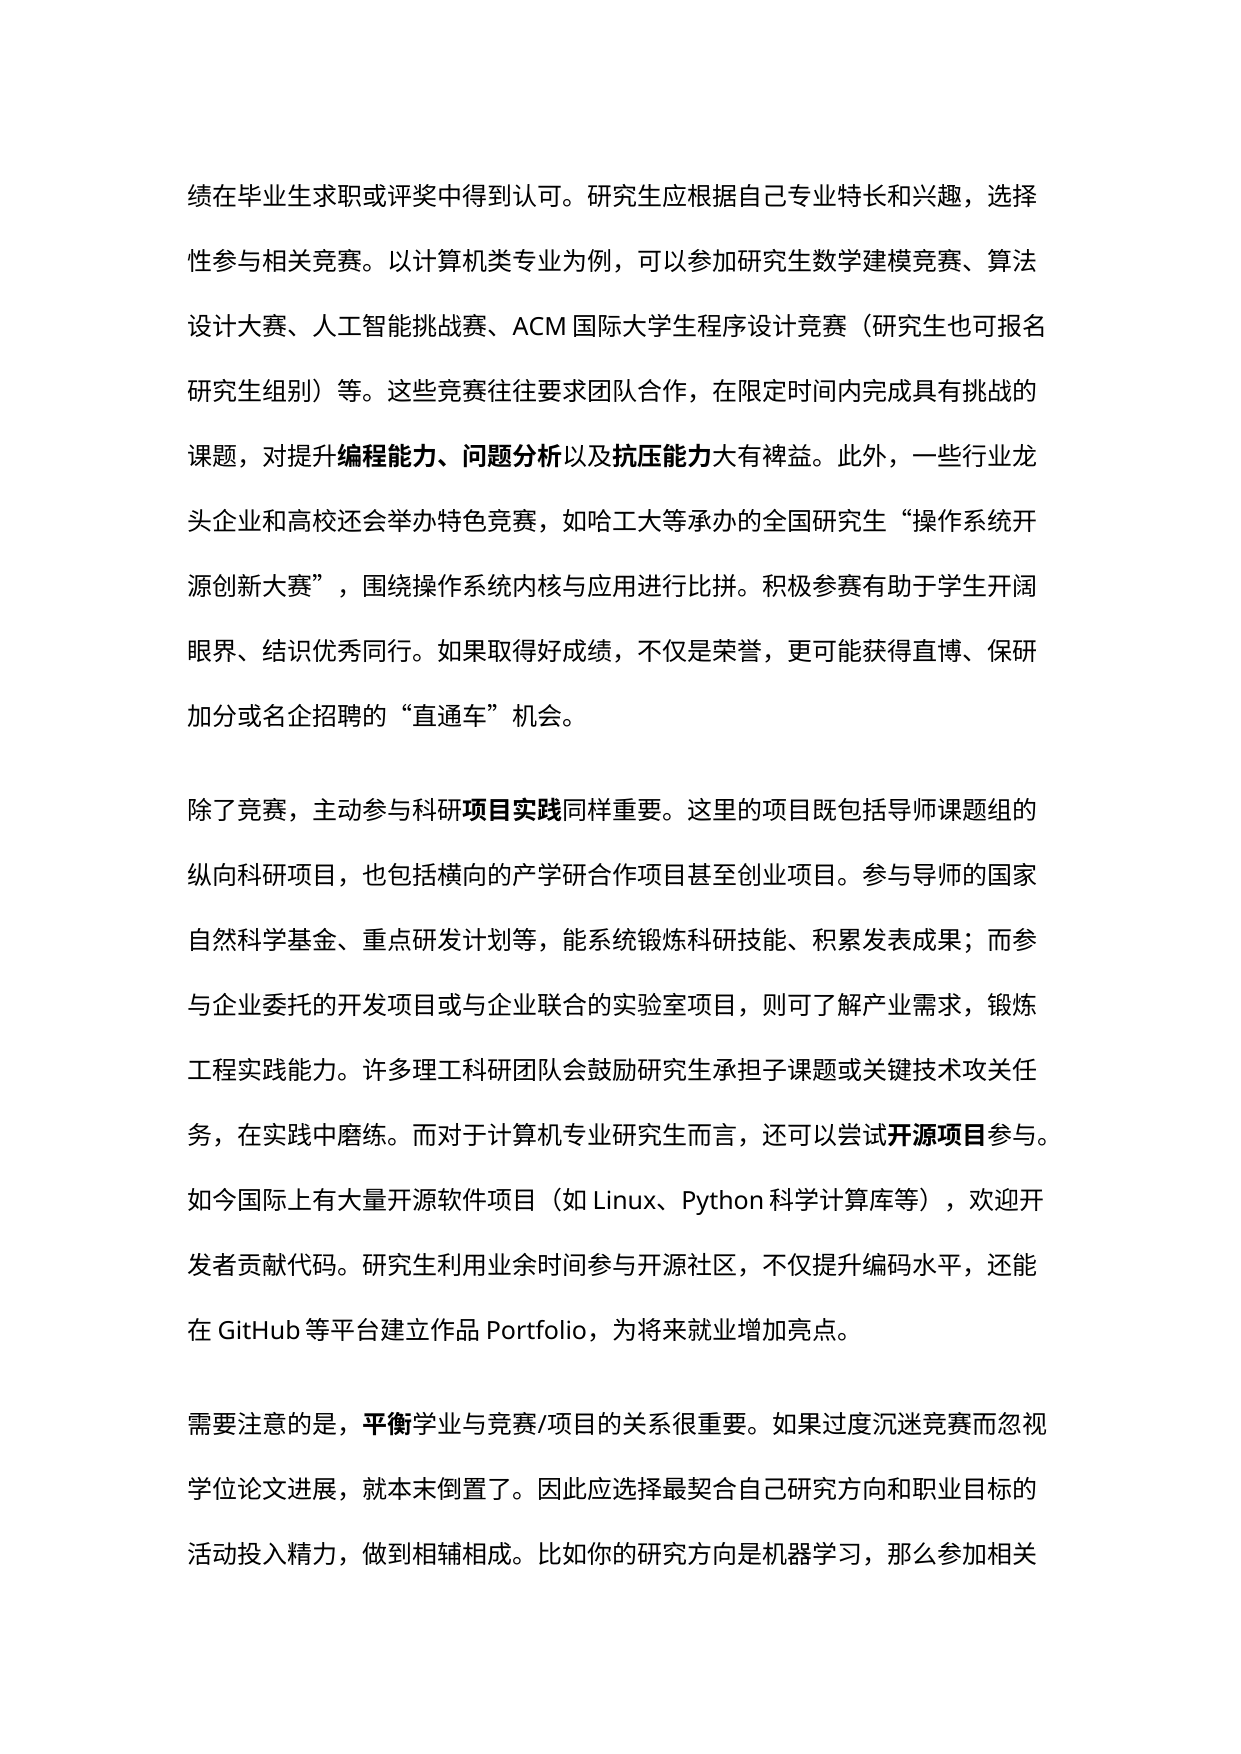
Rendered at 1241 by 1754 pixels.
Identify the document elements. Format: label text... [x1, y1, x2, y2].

text 除了竞赛，主动参与科研项目实践同样重要。这里的项目既包括导师课题组的纵向科研项目，也包括横向的产学研合作项目甚至创业项目。参与导师的国家自然科学基金、重点研发计划等，能系统锻炼科研技能、积累发表成果；而参与企业委托的开发项目或与企业联合的实验室项目，则可了解产业需求，锻炼工程实践能力。许多理工科研团队会鼓励研究生承担子课题或关键技术攻关任务，在实践中磨练。而对于计算机专业研究生而言，还可以尝试开源项目参与。如今国际上有大量开源软件项目（如Linux、Python科学计算库等），欢迎开发者贡献代码。研究生利用业余时间参与开源社区，不仅提升编码水平，还能在GitHub等平台建立作品Portfolio，为将来就业增加亮点。 [187, 776, 1053, 1361]
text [187, 162, 1053, 747]
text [187, 1390, 1053, 1585]
